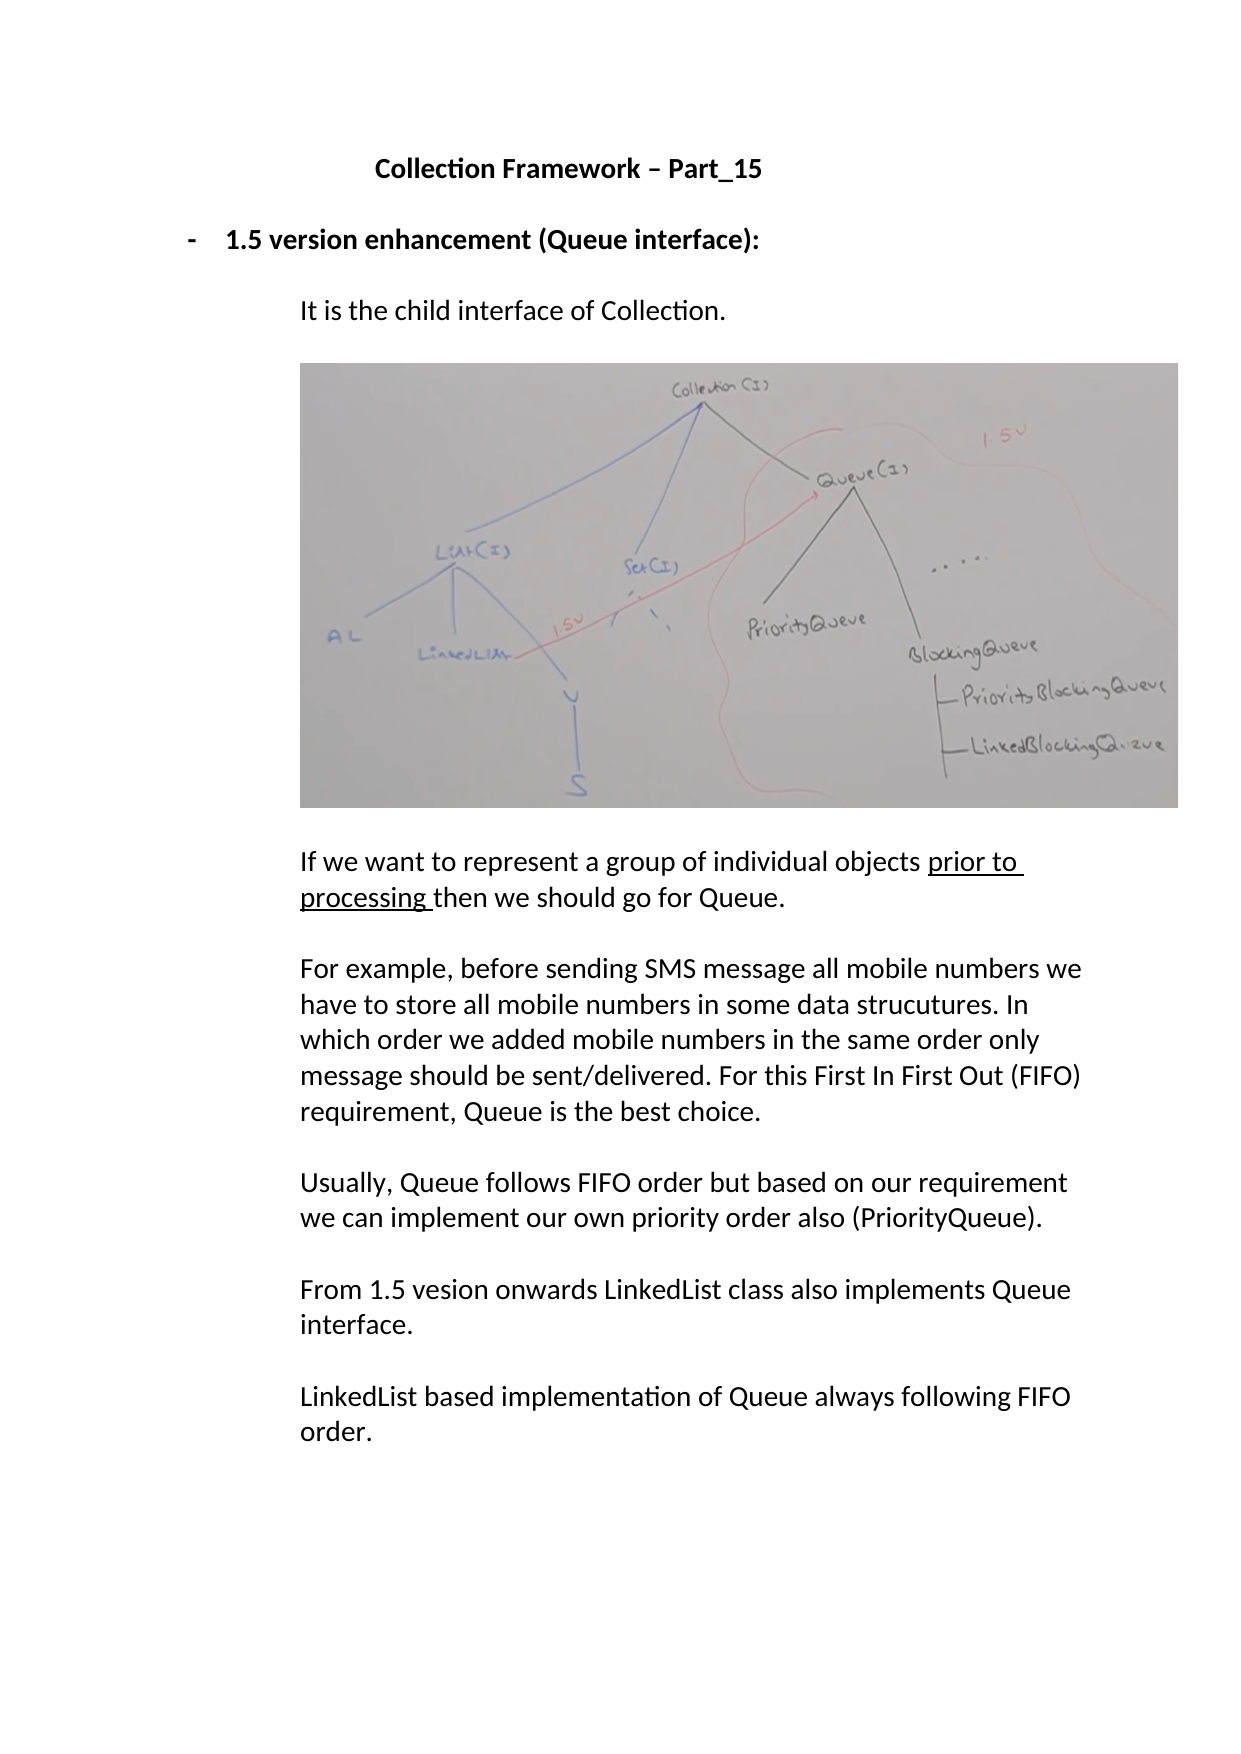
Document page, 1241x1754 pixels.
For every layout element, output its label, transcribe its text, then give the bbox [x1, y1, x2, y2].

list It is the child interface of Collection. [300, 292, 1090, 328]
list If we want to represent a group of individual objects prior to processing then we should go for Queue. [300, 843, 1090, 914]
list For example, before sending SMS message all mobile numbers we have to store all mobile numbers in some data strucutures. In which order we added mobile numbers in the same order only message should be sent/delivered. For this First In First Out (FIFO) requirement, Queue is the best choice. [300, 950, 1090, 1128]
list From 1.5 vesion onwards LinkedList class also implements Queue interface. [300, 1271, 1090, 1342]
list 1.5 version enhancement (Queue interface): [187, 221, 1090, 257]
list Usually, Queue follows FIFO order but based on our requirement we can implement our own priority order also (PriorityQueue). [300, 1164, 1090, 1235]
picture [300, 363, 1179, 808]
text Collection Framework – Part_15 [300, 150, 1090, 186]
list LinkedList based implementation of Queue always following FIFO order. [300, 1378, 1090, 1449]
